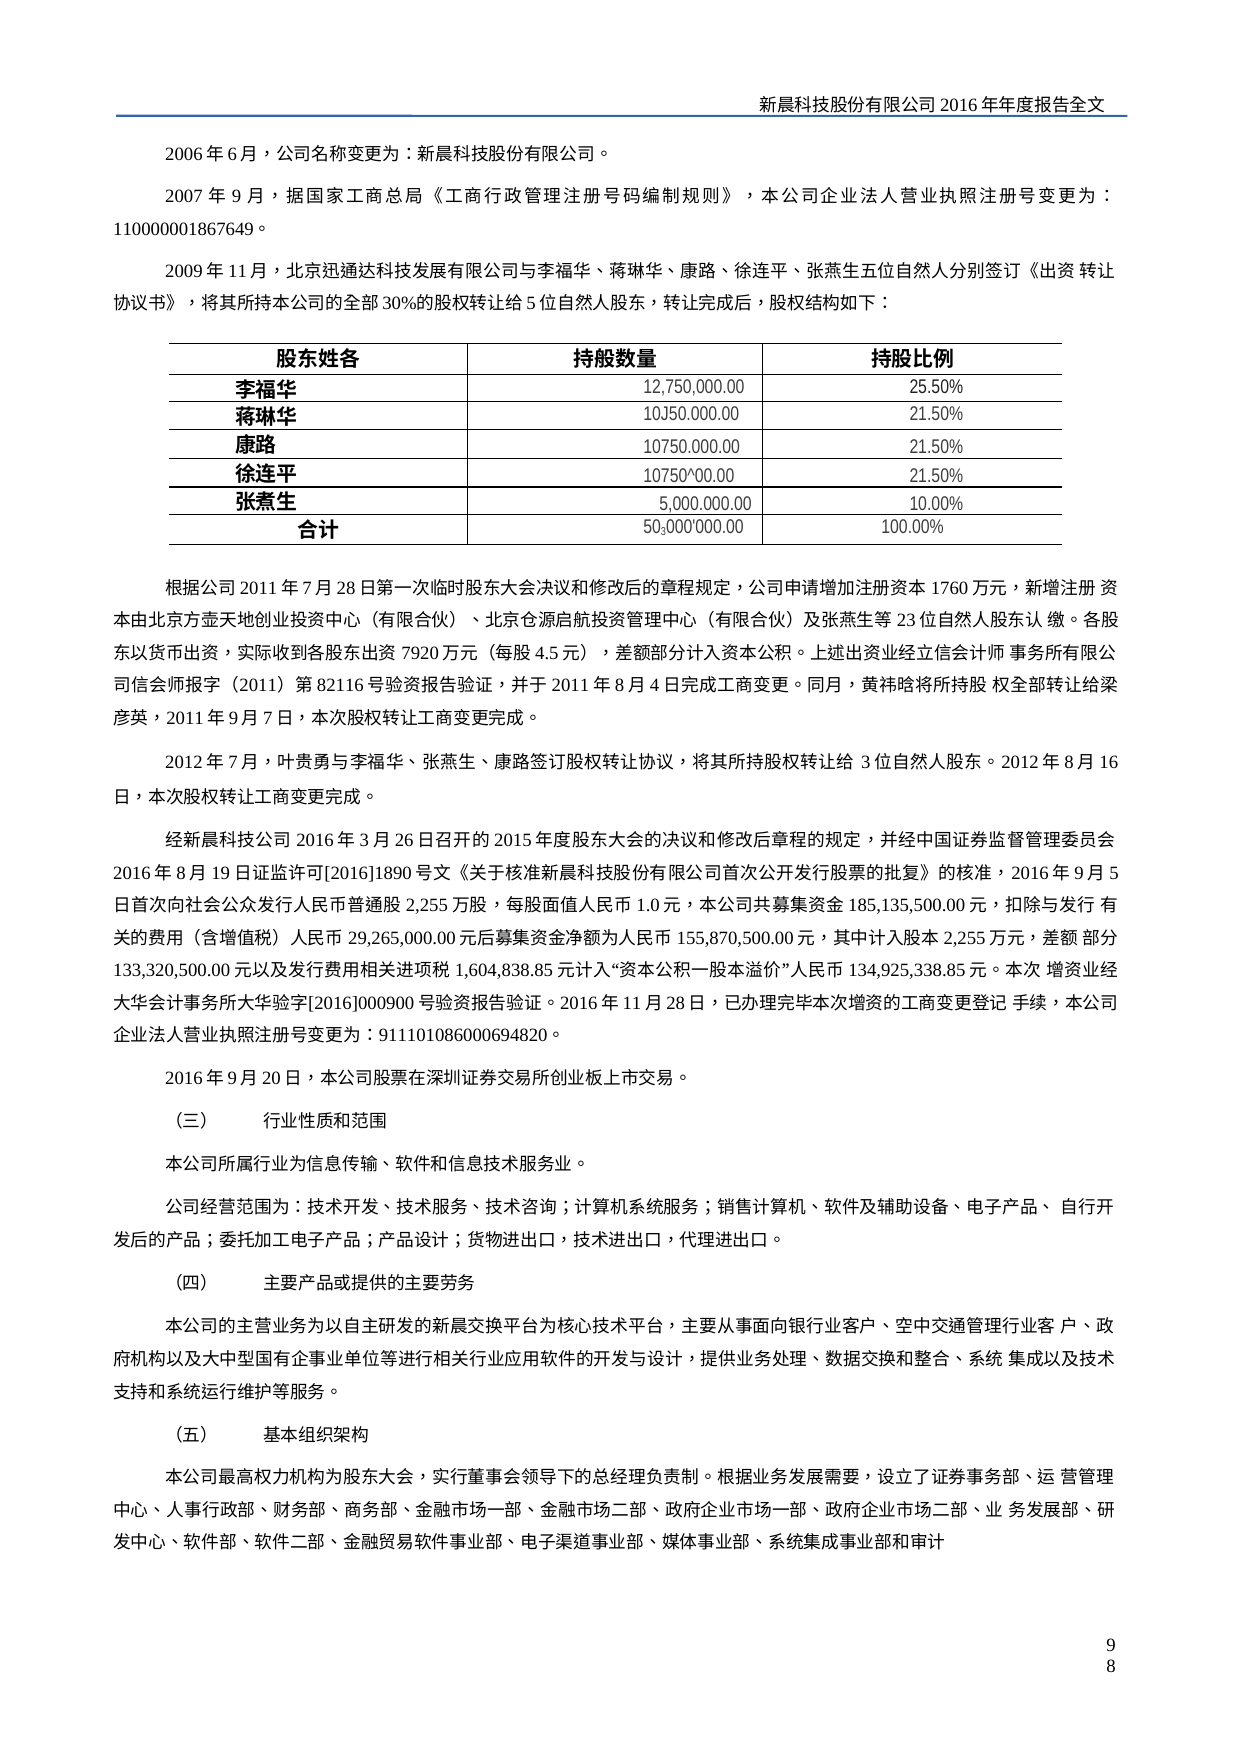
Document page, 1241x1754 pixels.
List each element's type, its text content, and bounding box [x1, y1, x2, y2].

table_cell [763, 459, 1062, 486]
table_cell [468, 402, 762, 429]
text 公司经营范围为：技术开发、技术服务、技术咨询；计算机系统服务；销售计算机、软件及辅助设备、电子产品、 自行开发后的产品；委托加工电子产品；产品设计；货物进出口，技术进出口，代理进出口。 [113, 1187, 1119, 1253]
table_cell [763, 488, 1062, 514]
text 本公司所属行业为信息传输、软件和信息技术服务业。 [113, 1144, 1119, 1177]
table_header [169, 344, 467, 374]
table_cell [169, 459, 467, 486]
text 2007年9月，据国家工商总局《工商行政管理注册号码编制规则》，本公司企业法人营业执照注册号变更为： 110000001867649。 [113, 177, 1119, 242]
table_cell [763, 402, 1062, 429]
text 2006年6月，公司名称变更为：新晨科技股份有限公司。 [113, 134, 1119, 166]
text 根据公司2011年7月28日第一次临时股东大会决议和修改后的章程规定，公司申请增加注册资本1760万元，新增注册 资本由北京方壶天地创业投资中心（有限合伙）、北京仓源启航投资管理中心（有限合伙）及张燕生等23位自然人股东认 缴。各股东以货币出资，实际收到各股东出资7920万元（每股4.5元），差额部分计入资本公积。上述出资业经立信会计师 事务所有限公司信会师报字（2011）第82116号验资报告验证，并于2011年8月4日完成工商变更。同月，黄祎晗将所持股 权全部转让给梁彦英，2011年9月7日，本次股权转让工商变更完成。 [113, 568, 1119, 731]
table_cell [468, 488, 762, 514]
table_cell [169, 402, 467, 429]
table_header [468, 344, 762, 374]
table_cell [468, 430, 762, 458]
text 2012年7月，叶贵勇与李福华、张燕生、康路签订股权转让协议，将其所持股权转让给3位自然人股东。2012年8月16 日，本次股权转让工商变更完成。 [113, 741, 1119, 810]
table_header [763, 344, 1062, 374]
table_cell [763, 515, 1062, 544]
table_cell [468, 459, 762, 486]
text （四） 主要产品或提供的主要劳务 [113, 1264, 1119, 1296]
text 经新晨科技公司2016年3月26日召开的2015年度股东大会的决议和修改后章程的规定，并经中国证券监督管理委员会 2016年8月19日证监许可[2016]1890号文《关于核准新晨科技股份有限公司首次公开发行股票的批复》的核准，2016年9月5 日首次向社会公众发行人民币普通股2,255万股，每股面值人民币1.0元，本公司共募集资金185,135,500.00元，扣除与发行 有关的费用（含增值税）人民币29,265,000.00元后募集资金净额为人民币155,870,500.00元，其中计入股本2,255万元，差额 部分133,320,500.00元以及发行费用相关进项税1,604,838.85元计入“资本公积一股本溢价”人民币134,925,338.85元。本次 增资业经大华会计事务所大华验字[2016]000900号验资报告验证。2016年11月28日，已办理完毕本次增资的工商变更登记 手续，本公司企业法人营业执照注册号变更为：911101086000694820。 [113, 821, 1119, 1048]
text 2016年9月20日，本公司股票在深圳证券交易所创业板上市交易。 [113, 1058, 1119, 1091]
text （三） 行业性质和范围 [113, 1101, 1119, 1134]
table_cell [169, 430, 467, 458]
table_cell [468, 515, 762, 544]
text 本公司的主营业务为以自主研发的新晨交换平台为核心技术平台，主要从事面向银行业客户、空中交通管理行业客 户、政府机构以及大中型国有企事业单位等进行相关行业应用软件的开发与设计，提供业务处理、数据交换和整合、系统 集成以及技术支持和系统运行维护等服务。 [113, 1307, 1119, 1405]
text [113, 1458, 1119, 1555]
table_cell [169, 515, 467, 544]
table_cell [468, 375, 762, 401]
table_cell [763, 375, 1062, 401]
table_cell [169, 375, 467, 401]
text 2009年11月，北京迅通达科技发展有限公司与李福华、蒋琳华、康路、徐连平、张燕生五位自然人分别签订《出资 转让协议书》，将其所持本公司的全部30%的股权转让给5位自然人股东，转让完成后，股权结构如下： [113, 252, 1119, 316]
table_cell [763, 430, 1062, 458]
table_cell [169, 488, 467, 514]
text （五） 基本组织架构 [113, 1415, 1119, 1448]
